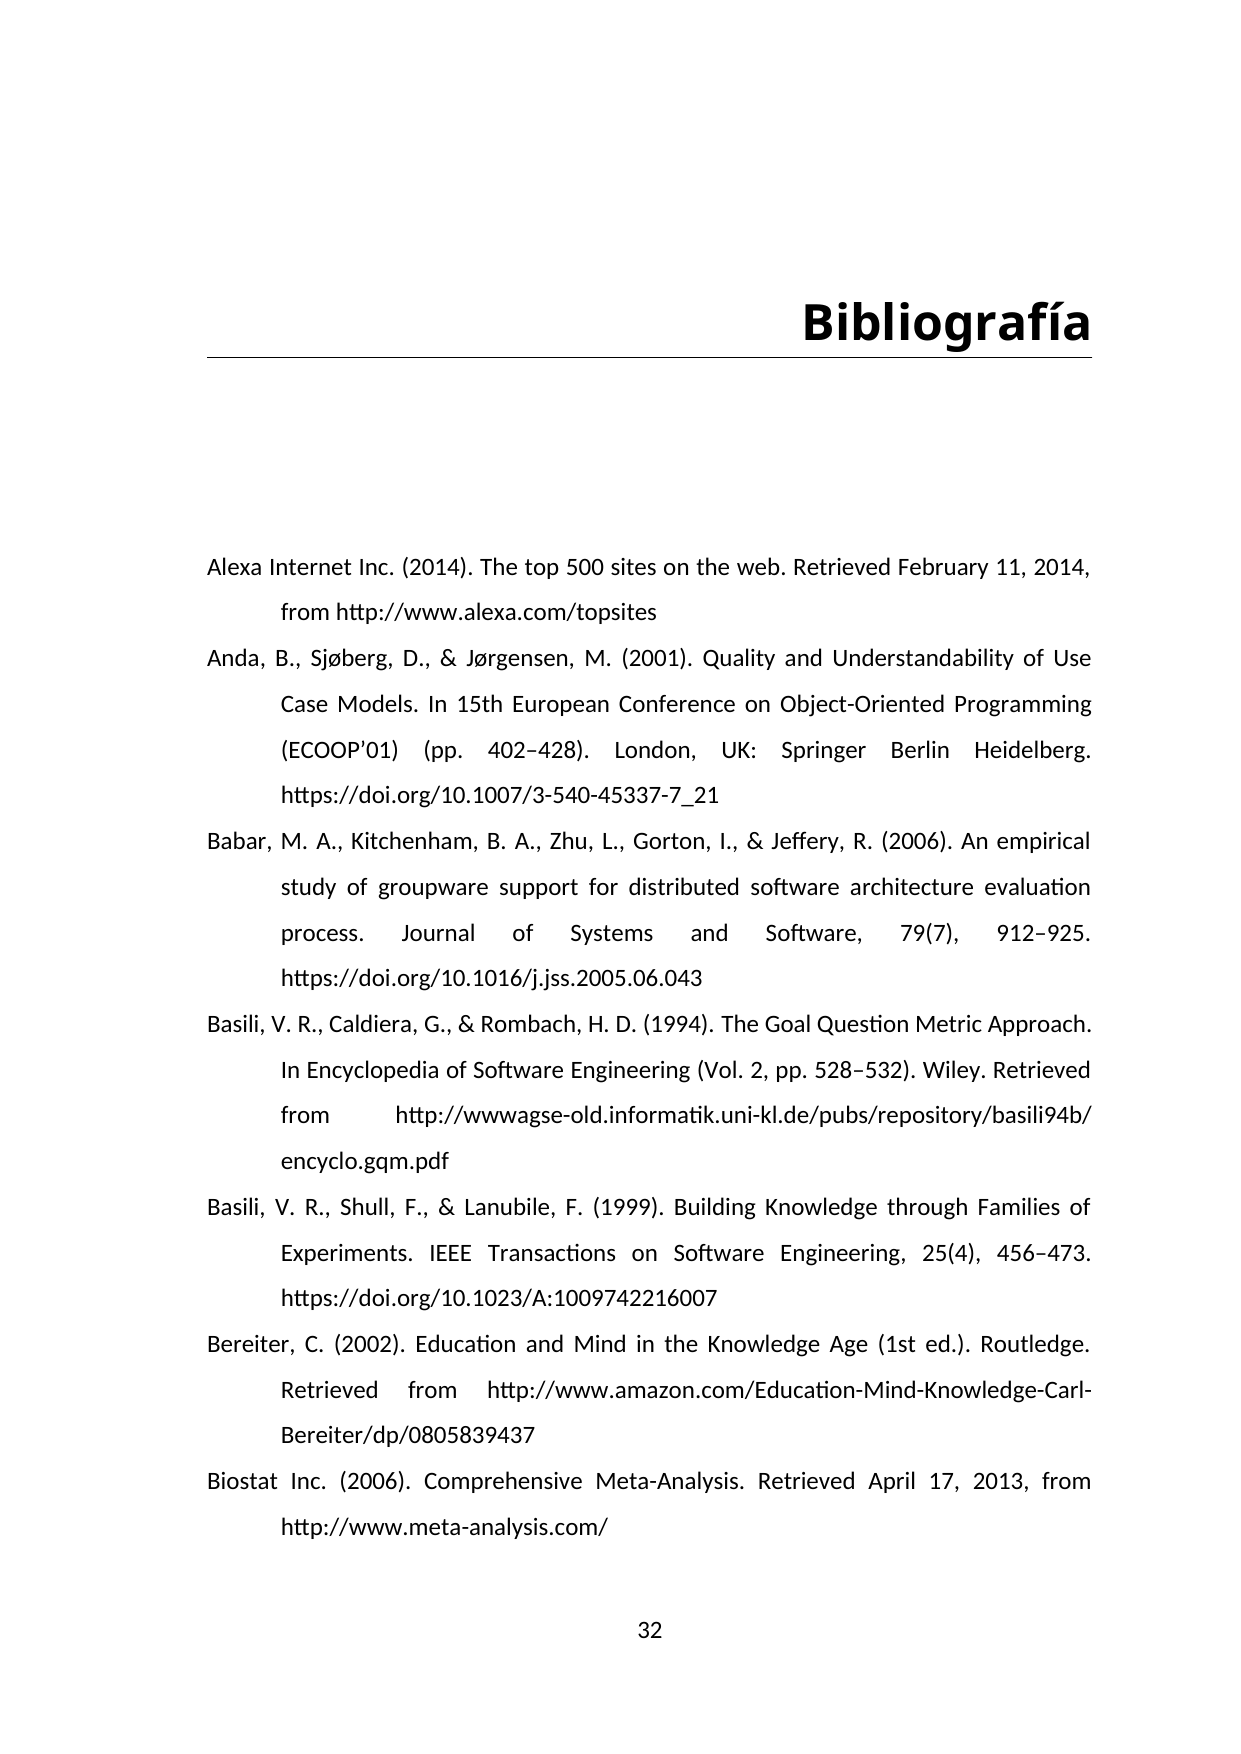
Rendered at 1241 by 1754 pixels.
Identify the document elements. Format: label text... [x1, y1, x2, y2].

text Bereiter, C. (2002). Education and Mind in the Knowledge Age (1st ed.). Routledge. Retrieved from http://www.amazon.com/Education-Mind-Knowledge-Carl-Bereiter/dp/0805839437 [207, 1328, 1092, 1450]
text Babar, M. A., Kitchenham, B. A., Zhu, L., Gorton, I., & Jeffery, R. (2006). An empirical study of groupware support for distributed software architecture evaluation process. Journal of Systems and Software, 79(7), 912–925. https://doi.org/10.1016/j.jss.2005.06.043 [207, 825, 1092, 993]
text Alexa Internet Inc. (2014). The top 500 sites on the web. Retrieved February 11, 2014, from http://www.alexa.com/topsites [207, 551, 1092, 627]
text Basili, V. R., Shull, F., & Lanubile, F. (1999). Building Knowledge through Families of Experiments. IEEE Transactions on Software Engineering, 25(4), 456–473. https://doi.org/10.1023/A:1009742216007 [207, 1191, 1092, 1313]
text Basili, V. R., Caldiera, G., & Rombach, H. D. (1994). The Goal Question Metric Approach. In Encyclopedia of Software Engineering (Vol. 2, pp. 528–532). Wiley. Retrieved from http://wwwagse-old.informatik.uni-kl.de/pubs/repository/basili94b/encyclo.gqm.pdf [207, 1008, 1092, 1176]
text Biostat Inc. (2006). Comprehensive Meta-Analysis. Retrieved April 17, 2013, from http://www.meta-analysis.com/ [207, 1465, 1092, 1542]
text Anda, B., Sjøberg, D., & Jørgensen, M. (2001). Quality and Understandability of Use Case Models. In 15th European Conference on Object-Oriented Programming (ECOOP’01) (pp. 402–428). London, UK: Springer Berlin Heidelberg. https://doi.org/10.1007/3-540-45337-7_21 [207, 642, 1092, 810]
text Bibliografía [207, 286, 1092, 357]
